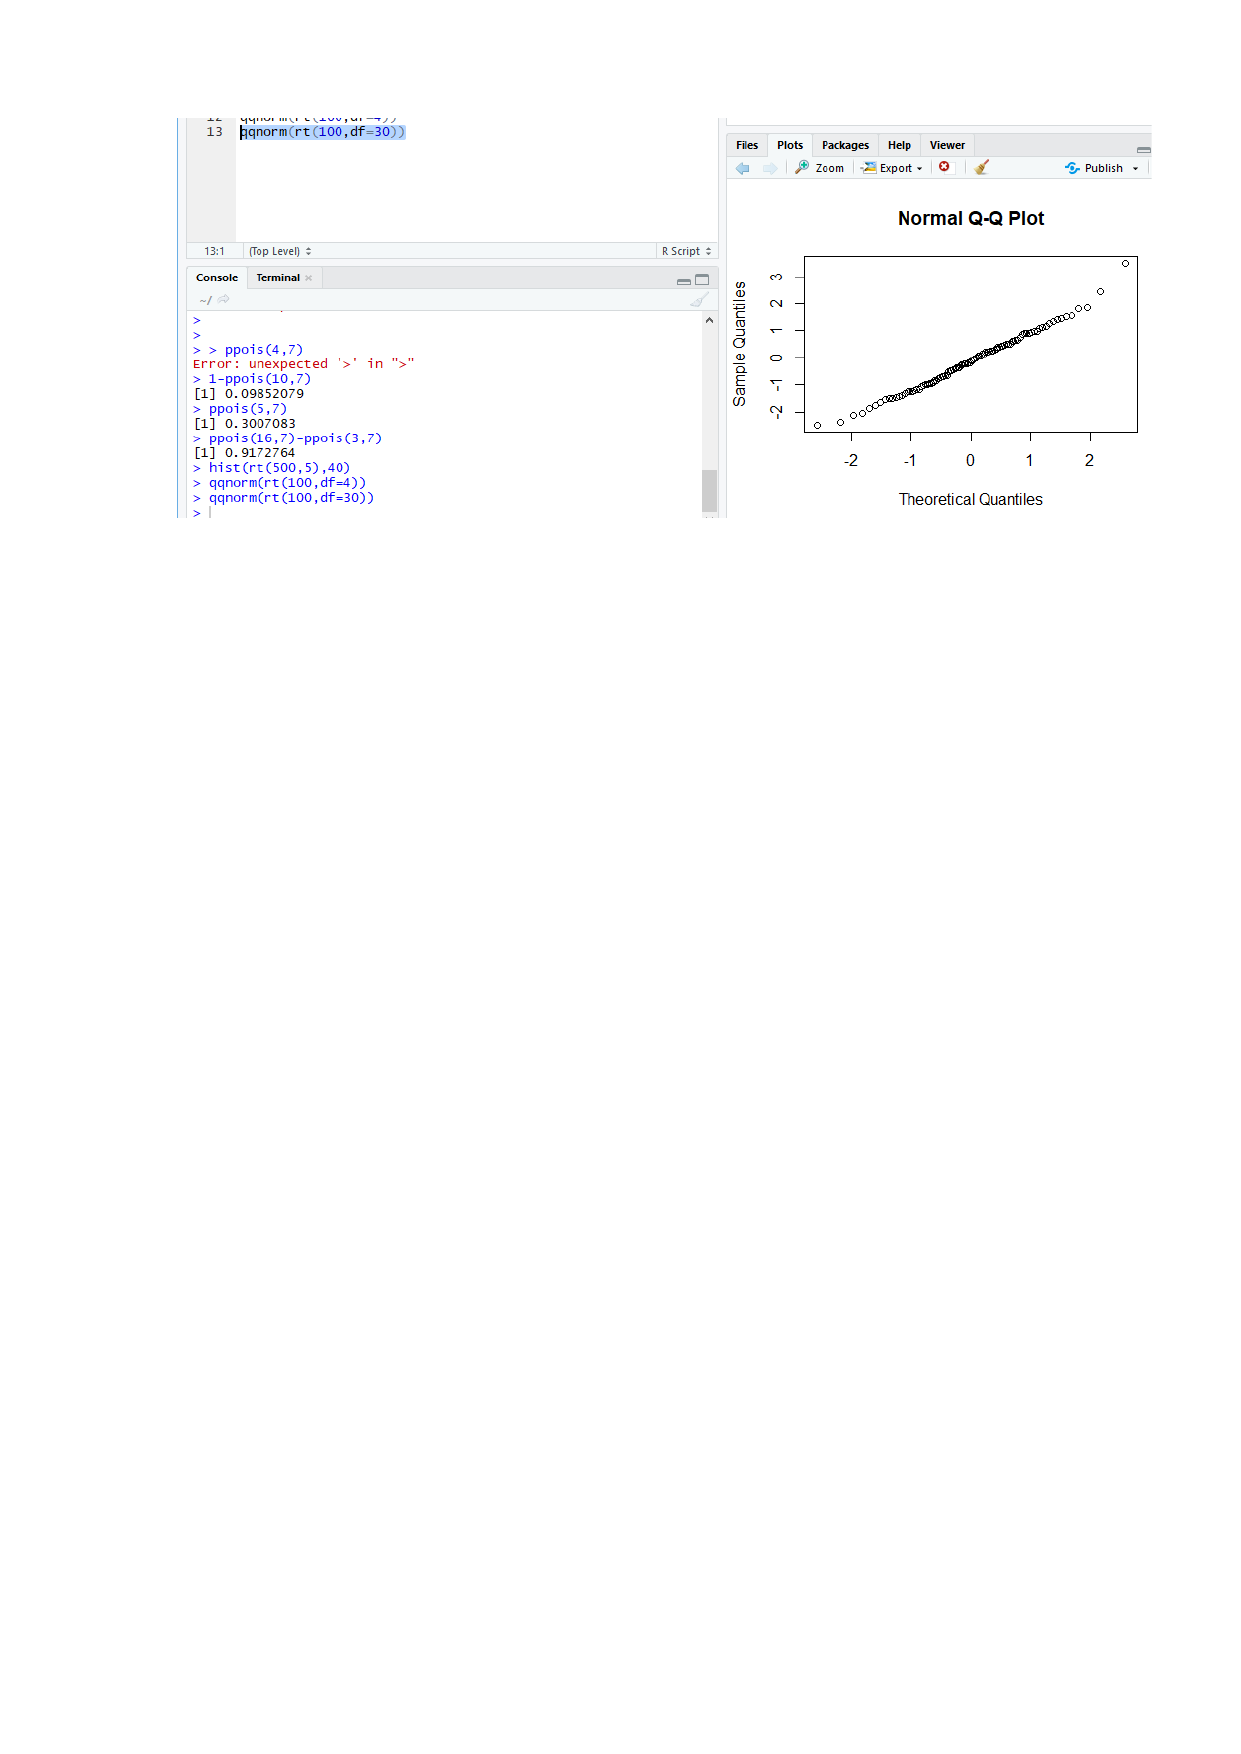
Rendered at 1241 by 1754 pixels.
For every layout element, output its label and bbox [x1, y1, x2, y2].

picture [177, 118, 1152, 518]
